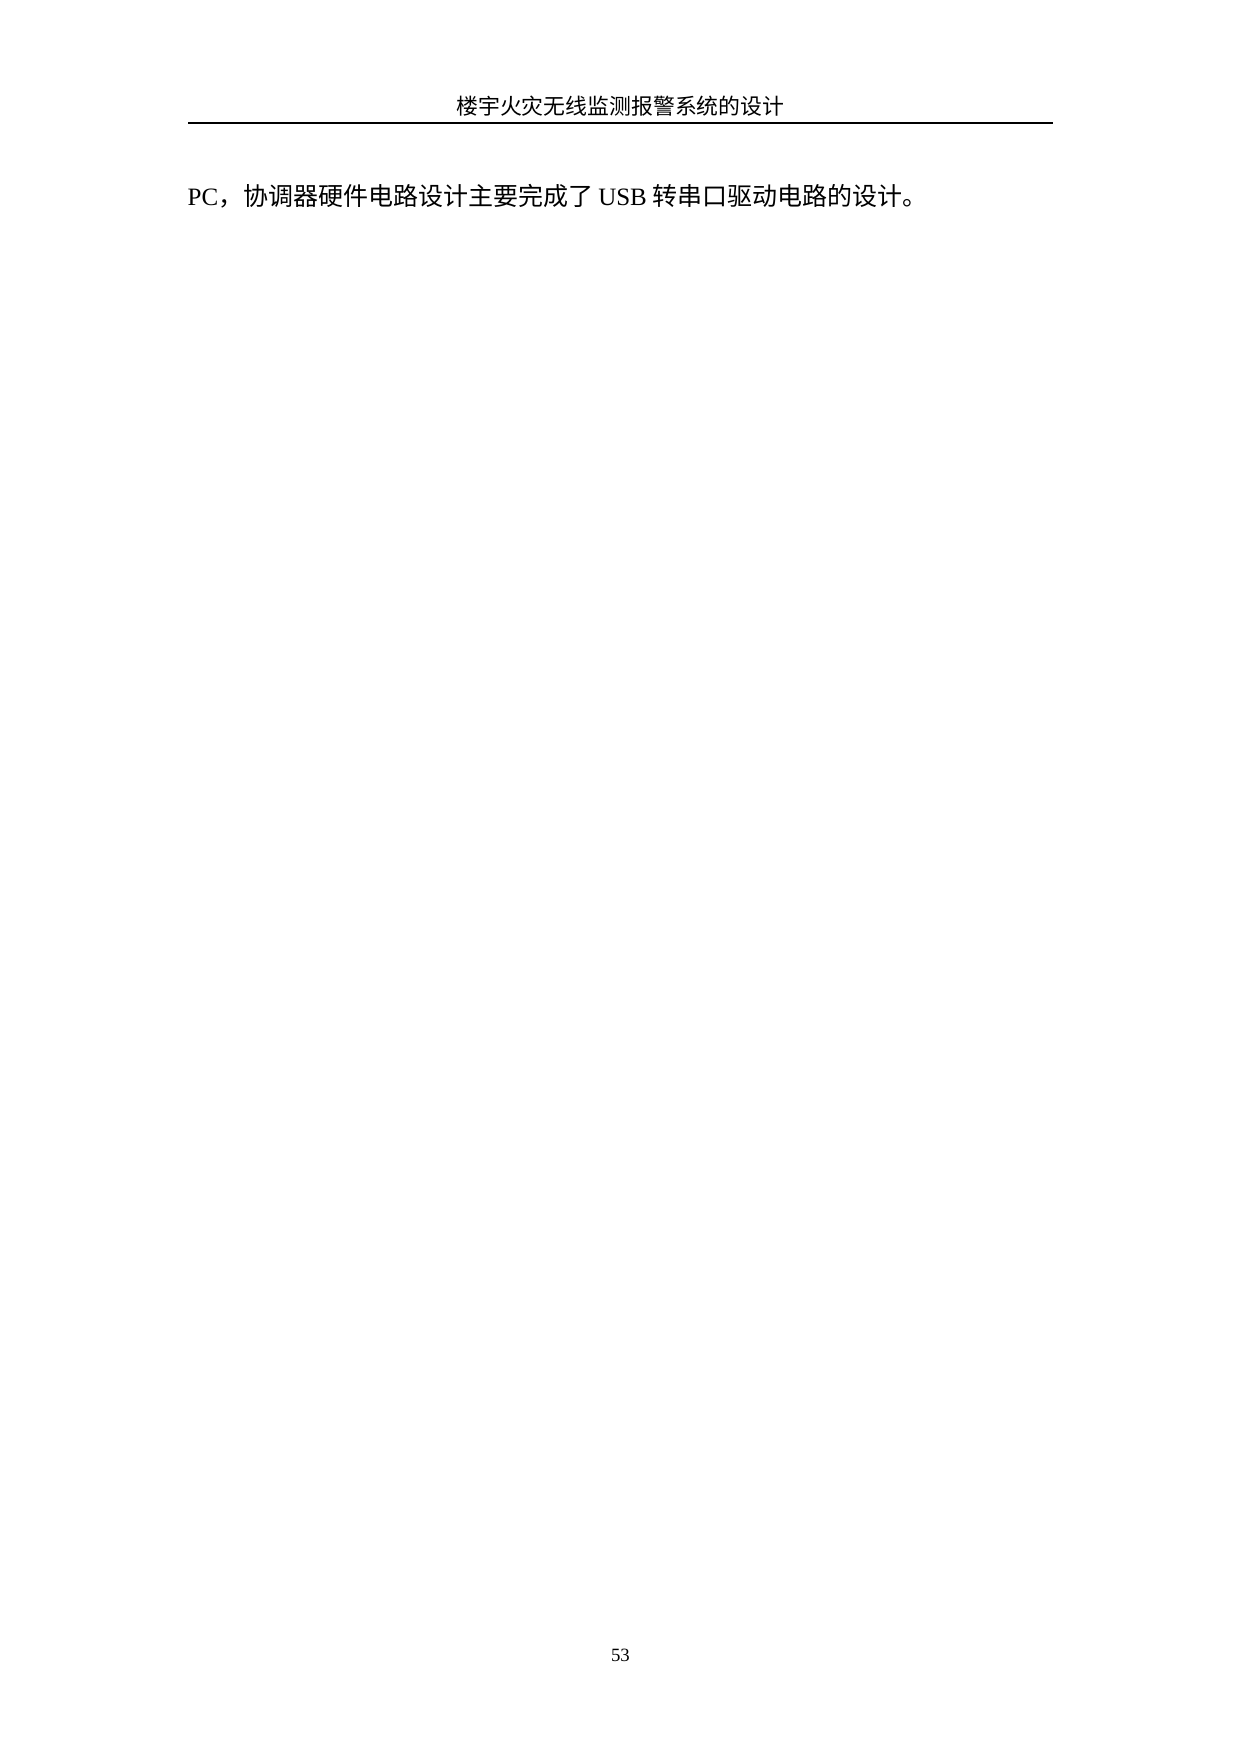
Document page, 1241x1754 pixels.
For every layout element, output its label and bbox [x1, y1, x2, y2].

text [187, 162, 1053, 227]
